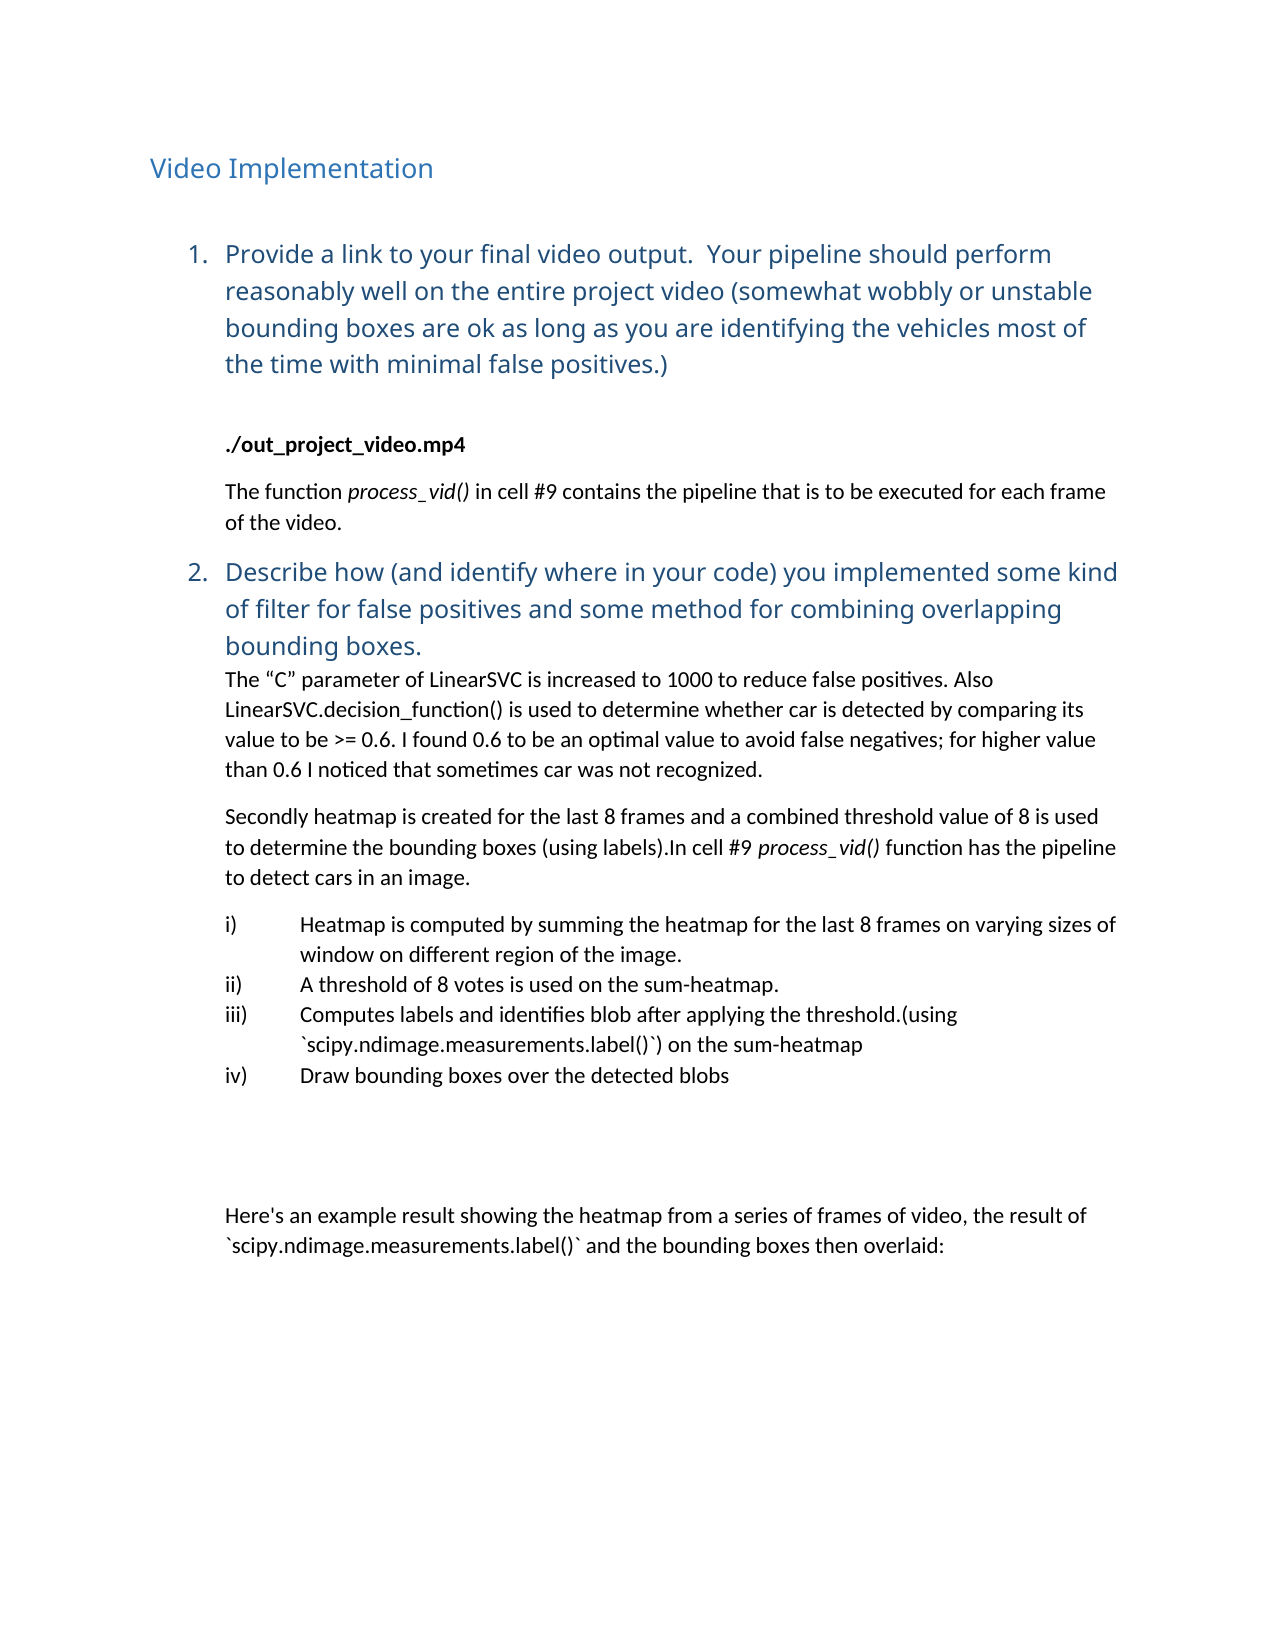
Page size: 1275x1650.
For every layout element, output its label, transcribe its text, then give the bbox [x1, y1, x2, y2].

text The “C” parameter of LinearSVC is increased to 1000 to reduce false positives. Also LinearSVC.decision_function() is used to determine whether car is detected by comparing its value to be >= 0.6. I found 0.6 to be an optimal value to avoid false negatives; for higher value than 0.6 I noticed that sometimes car was not recognized. [225, 665, 1125, 783]
subtitle Describe how (and identify where in your code) you implemented some kind of filter for false positives and some method for combining overlapping bounding boxes. [187, 554, 1125, 662]
text Secondly heatmap is created for the last 8 frames and a combined threshold value of 8 is used to determine the bounding boxes (using labels).In cell #9 process_vid() function has the pipeline to detect cars in an image. [225, 802, 1125, 891]
text The function process_vid() in cell #9 contains the pipeline that is to be executed for each frame of the video. [225, 477, 1125, 536]
list A threshold of 8 votes is used on the sum-heatmap. [225, 970, 1125, 998]
list Draw bounding boxes over the detected blobs [225, 1061, 1125, 1089]
text Here's an example result showing the heatmap from a series of frames of video, the result of `scipy.ndimage.measurements.label()` and the bounding boxes then overlaid: [225, 1201, 1125, 1259]
list Heatmap is computed by summing the heatmap for the last 8 frames on varying sizes of window on different region of the image. [225, 910, 1125, 968]
text ./out_project_video.mp4 [150, 431, 1125, 459]
list Computes labels and identifies blob after applying the threshold.(using `scipy.ndimage.measurements.label()`) on the sum-heatmap [225, 1000, 1125, 1058]
subtitle Provide a link to your final video output. Your pipeline should perform reasonably well on the entire project video (somewhat wobbly or unstable bounding boxes are ok as long as you are identifying the vehicles most of the time with minimal false positives.) [187, 237, 1125, 381]
subtitle Video Implementation [150, 150, 1125, 187]
